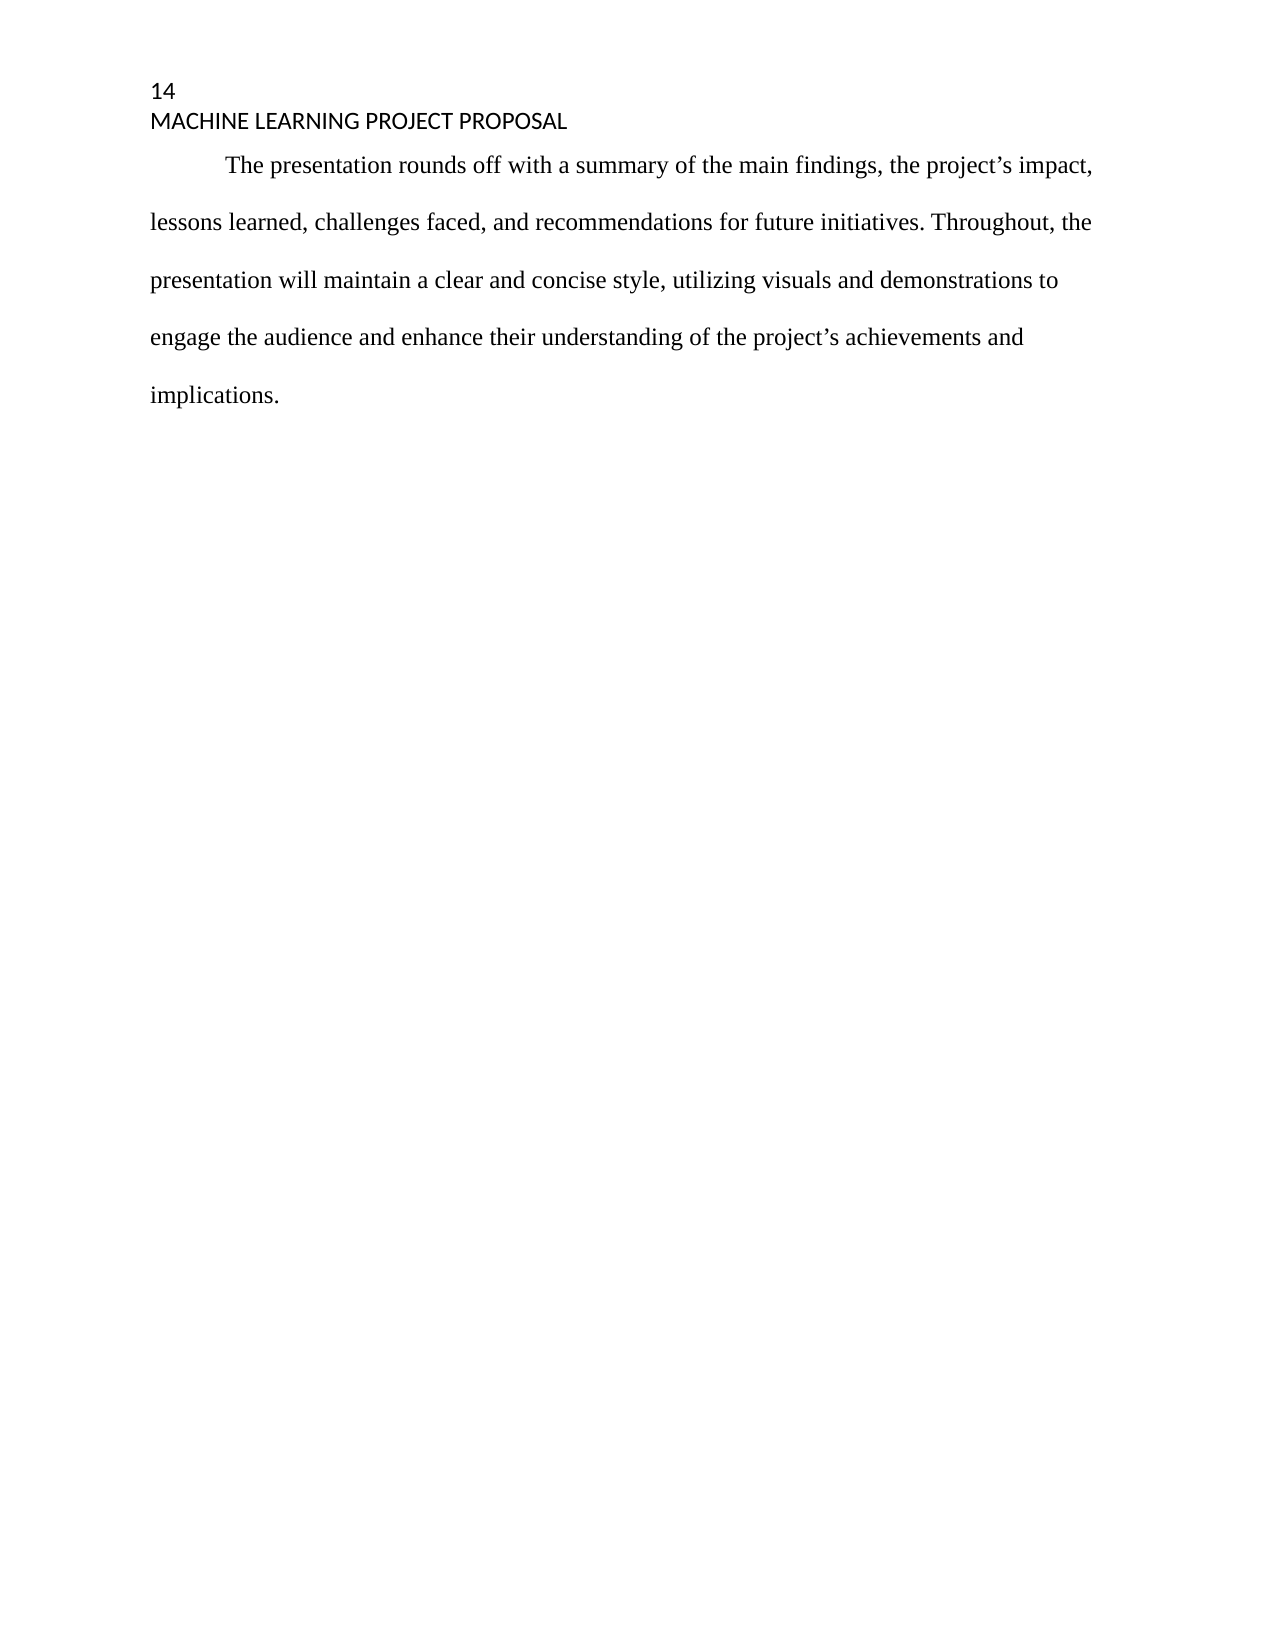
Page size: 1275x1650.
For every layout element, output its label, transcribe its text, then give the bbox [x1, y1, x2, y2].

text The presentation rounds off with a summary of the main findings, the project’s impact, lessons learned, challenges faced, and recommendations for future initiatives. Throughout, the presentation will maintain a clear and concise style, utilizing visuals and demonstrations to engage the audience and enhance their understanding of the project’s achievements and implications. [150, 150, 1125, 409]
